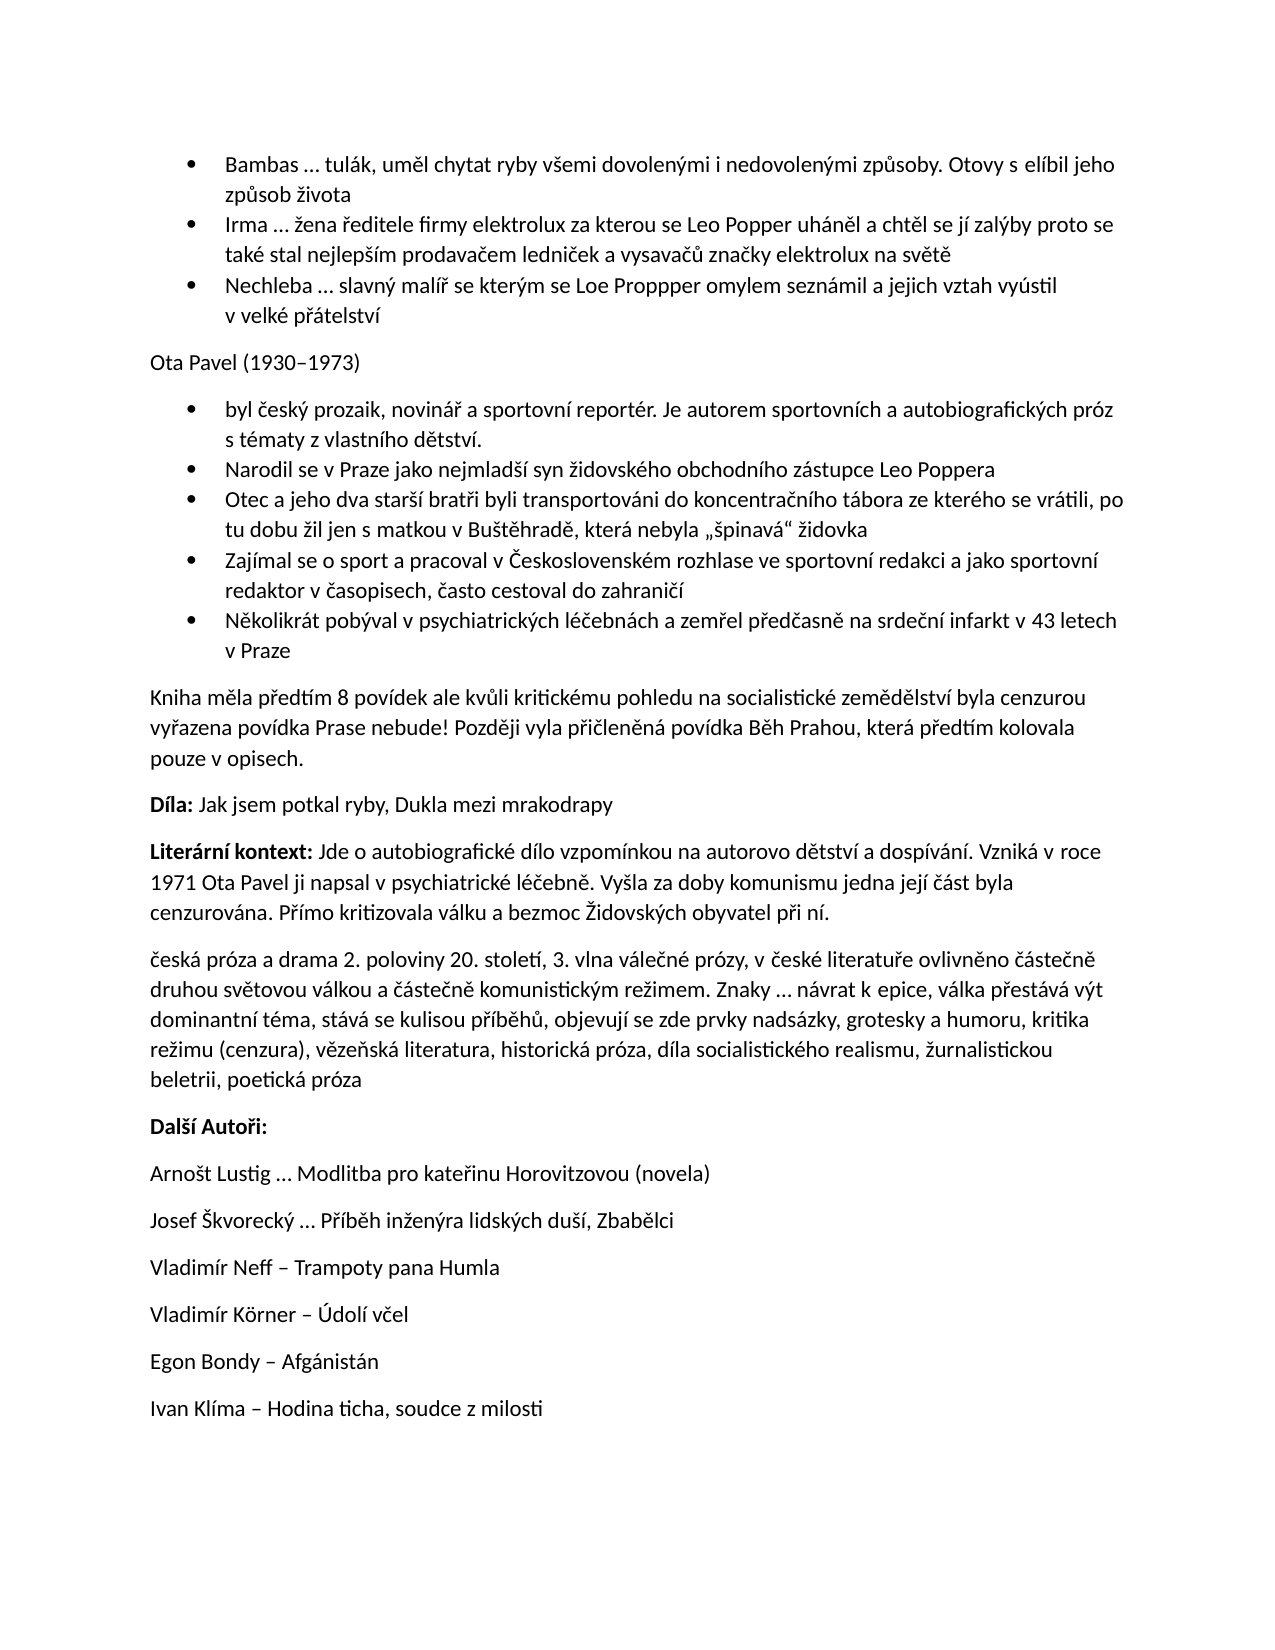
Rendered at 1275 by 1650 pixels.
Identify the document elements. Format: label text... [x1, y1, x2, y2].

text Egon Bondy – Afgánistán [150, 1347, 1125, 1375]
text Kniha měla předtím 8 povídek ale kvůli kritickému pohledu na socialistické zemědělství byla cenzurou vyřazena povídka Prase nebude! Později vyla přičleněná povídka Běh Prahou, která předtím kolovala pouze v opisech. [150, 683, 1125, 772]
list Několikrát pobýval v psychiatrických léčebnách a zemřel předčasně na srdeční infarkt v 43 letech v Praze [187, 606, 1125, 664]
text Ivan Klíma – Hodina ticha, soudce z milosti [150, 1394, 1125, 1422]
list Zajímal se o sport a pracoval v Československém rozhlase ve sportovní redakci a jako sportovní redaktor v časopisech, často cestoval do zahraničí [187, 546, 1125, 604]
text Arnošt Lustig … Modlitba pro kateřinu Horovitzovou (novela) [150, 1159, 1125, 1187]
text Ota Pavel (1930–1973) [150, 348, 1125, 376]
list byl český prozaik, novinář a sportovní reportér. Je autorem sportovních a autobiografických próz s tématy z vlastního dětství. [187, 395, 1125, 453]
list Narodil se v Praze jako nejmladší syn židovského obchodního zástupce Leo Poppera [187, 455, 1125, 483]
text Vladimír Neff – Trampoty pana Humla [150, 1253, 1125, 1281]
list Otec a jeho dva starší bratři byli transportováni do koncentračního tábora ze kterého se vrátili, po tu dobu žil jen s matkou v Buštěhradě, která nebyla „špinavá“ židovka [187, 485, 1125, 544]
list Bambas … tulák, uměl chytat ryby všemi dovolenými i nedovolenými způsoby. Otovy s elíbil jeho způsob života [187, 150, 1125, 208]
text Vladimír Körner – Údolí včel [150, 1300, 1125, 1328]
text Další Autoři: [150, 1112, 1125, 1141]
text Literární kontext: Jde o autobiografické dílo vzpomínkou na autorovo dětství a dospívání. Vzniká v roce 1971 Ota Pavel ji napsal v psychiatrické léčebně. Vyšla za doby komunismu jedna její část byla cenzurována. Přímo kritizovala válku a bezmoc Židovských obyvatel při ní. [150, 837, 1125, 926]
text Díla: Jak jsem potkal ryby, Dukla mezi mrakodrapy [150, 791, 1125, 819]
list Irma … žena ředitele firmy elektrolux za kterou se Leo Popper uháněl a chtěl se jí zalýby proto se také stal nejlepším prodavačem ledniček a vysavačů značky elektrolux na světě [187, 210, 1125, 269]
text Josef Škvorecký … Příběh inženýra lidských duší, Zbabělci [150, 1206, 1125, 1234]
list Nechleba … slavný malíř se kterým se Loe Proppper omylem seznámil a jejich vztah vyústil v velké přátelství [187, 271, 1125, 329]
text česká próza a drama 2. poloviny 20. století, 3. vlna válečné prózy, v české literatuře ovlivněno částečně druhou světovou válkou a částečně komunistickým režimem. Znaky … návrat k epice, válka přestává výt dominantní téma, stává se kulisou příběhů, objevují se zde prvky nadsázky, grotesky a humoru, kritika režimu (cenzura), vězeňská literatura, historická próza, díla socialistického realismu, žurnalistickou beletrii, poetická próza [150, 945, 1125, 1094]
